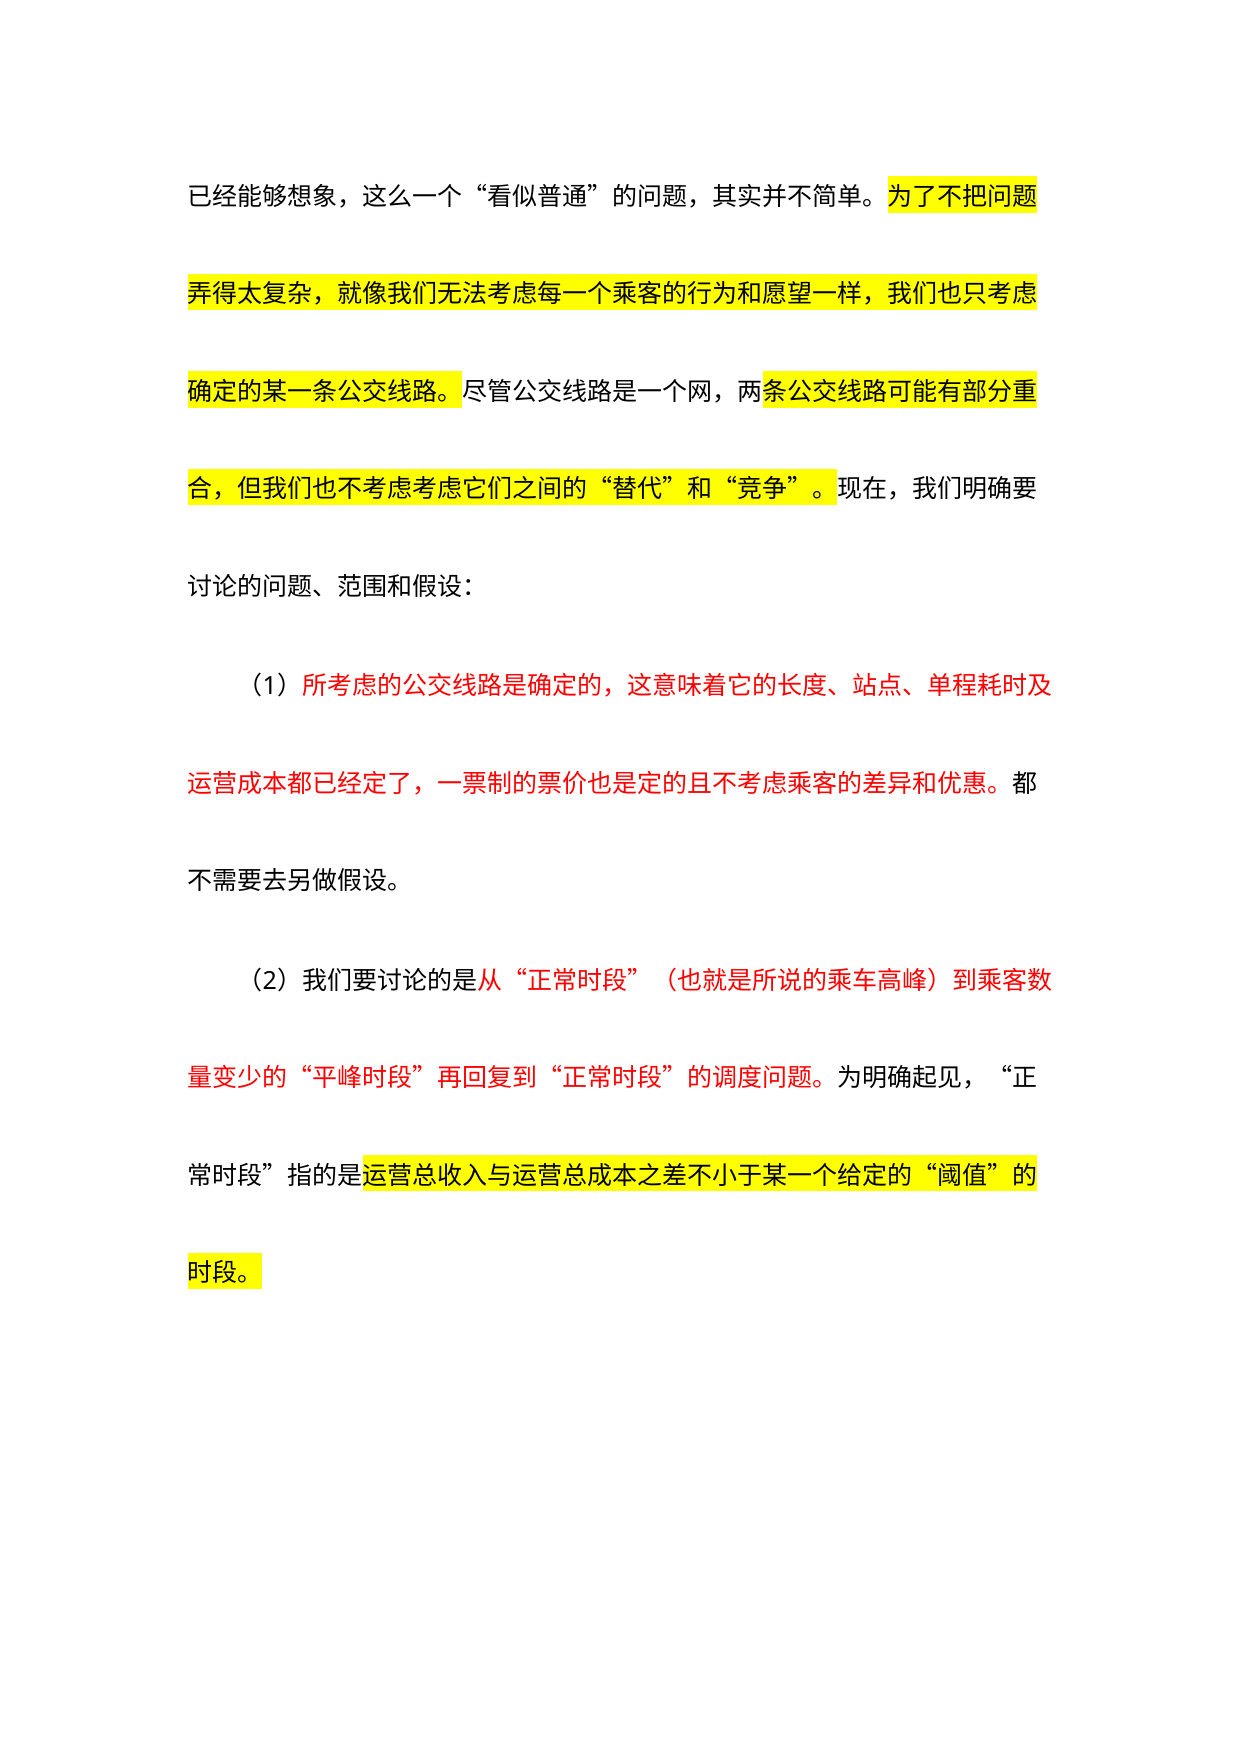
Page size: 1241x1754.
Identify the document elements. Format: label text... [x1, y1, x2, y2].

text （2）我们要讨论的是从“正常时段”（也就是所说的乘车高峰）到乘客数量变少的“平峰时段”再回复到“正常时段”的调度问题。为明确起见，“正常时段”指的是运营总收入与运营总成本之差不小于某一个给定的“阈值”的时段。 [187, 946, 1053, 1303]
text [187, 162, 1053, 617]
text （1）所考虑的公交线路是确定的，这意味着它的长度、站点、单程耗时及运营成本都已经定了，一票制的票价也是定的且不考虑乘客的差异和优惠。都不需要去另做假设。 [187, 651, 1053, 911]
